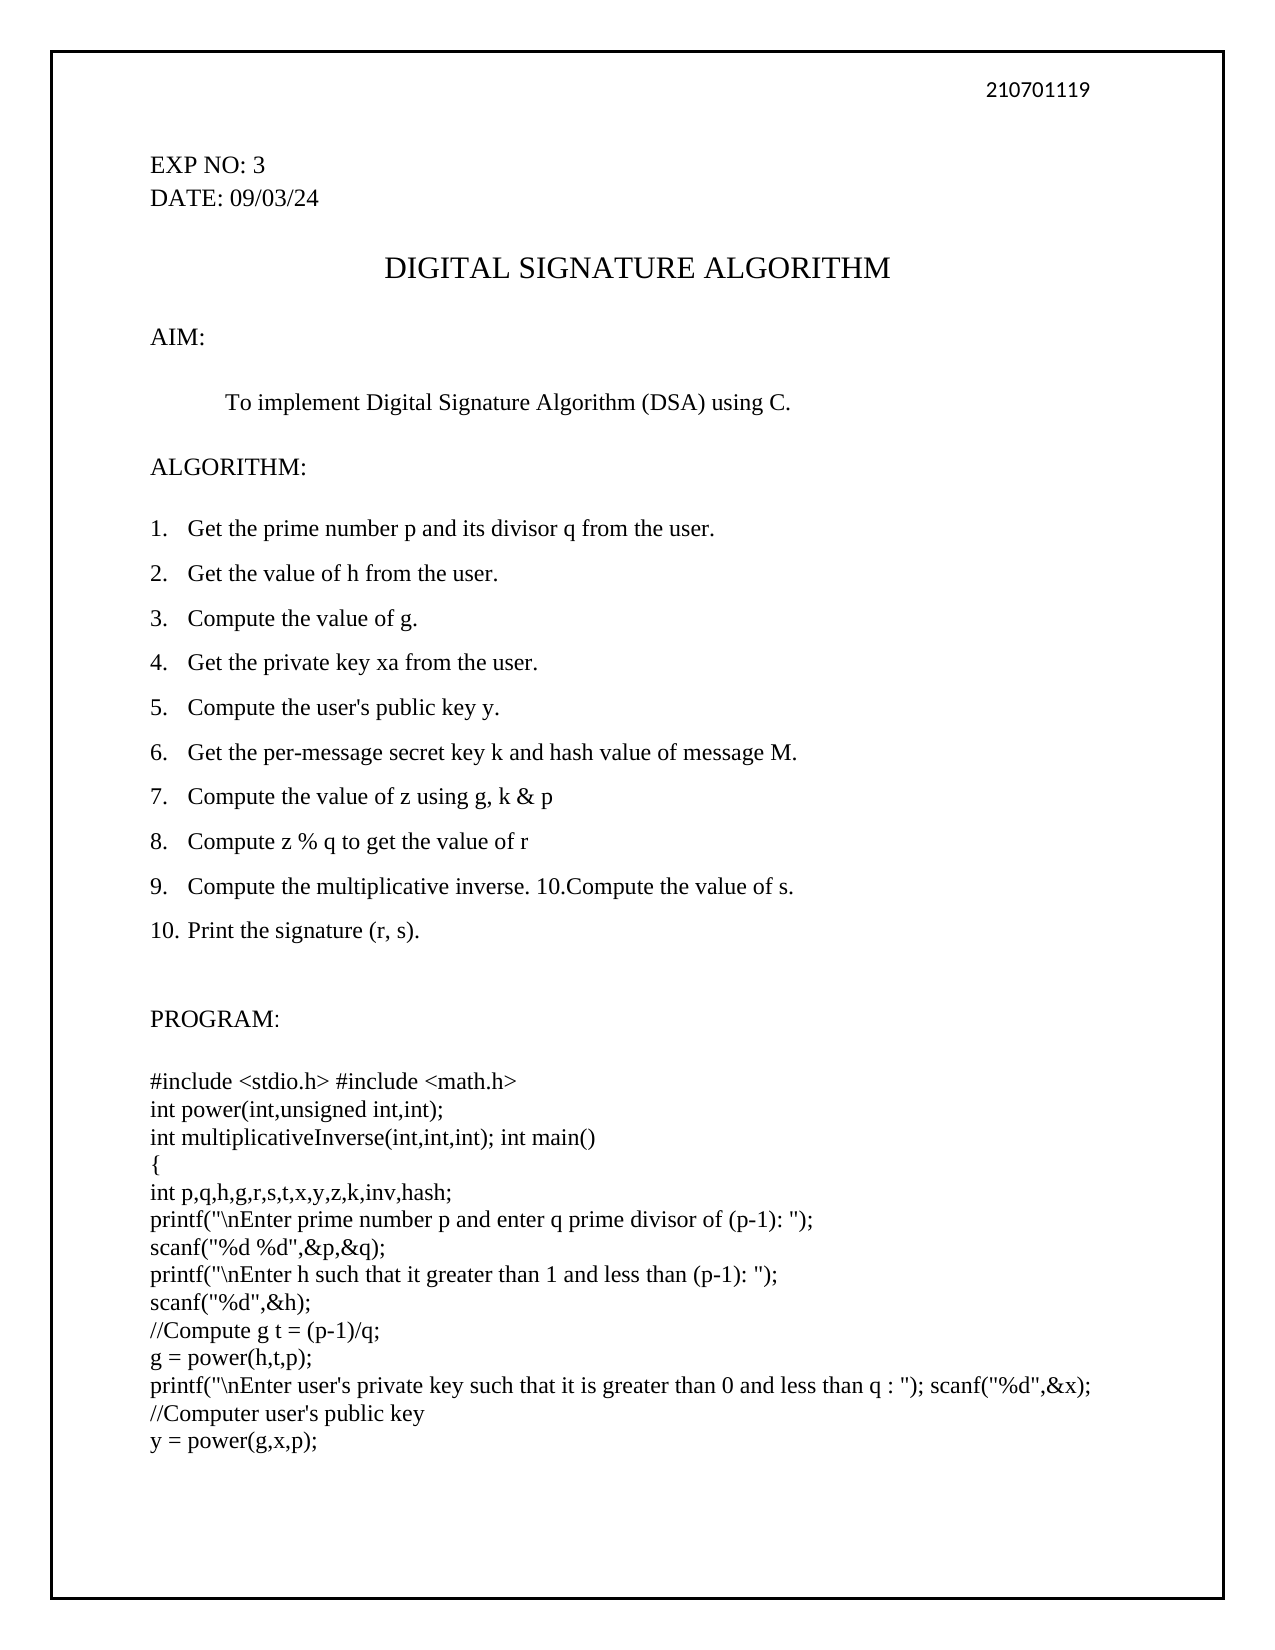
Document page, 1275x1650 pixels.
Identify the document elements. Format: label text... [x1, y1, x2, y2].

text { [150, 1150, 1125, 1178]
text EXP NO: 3 [150, 150, 1125, 179]
text #include <stdio.h> #include <math.h> [150, 1067, 1125, 1095]
text int multiplicativeInverse(int,int,int); int main() [150, 1122, 1125, 1150]
text DIGITAL SIGNATURE ALGORITHM [150, 249, 1125, 285]
text int p,q,h,g,r,s,t,x,y,z,k,inv,hash; [150, 1178, 1125, 1205]
list Get the value of h from the user. [150, 559, 1125, 587]
text AIM: [150, 322, 1125, 351]
list Print the signature (r, s). [150, 916, 1125, 944]
list Compute the multiplicative inverse. 10.Compute the value of s. [150, 872, 1125, 899]
text scanf("%d",&h); [150, 1288, 1125, 1316]
text //Compute g t = (p-1)/q; [150, 1316, 1125, 1343]
list Get the per-message secret key k and hash value of message M. [150, 738, 1125, 765]
list Compute the value of z using g, k & p [150, 782, 1125, 810]
text scanf("%d %d",&p,&q); [150, 1233, 1125, 1261]
text printf("\nEnter user's private key such that it is greater than 0 and less than q : "); scanf("%d",&x); [150, 1371, 1125, 1398]
list Compute z % q to get the value of r [150, 827, 1125, 855]
list Get the prime number p and its divisor q from the user. [150, 514, 1125, 542]
text printf("\nEnter h such that it greater than 1 and less than (p-1): "); [150, 1261, 1125, 1288]
text ALGORITHM: [150, 452, 1125, 481]
text //Computer user's public key [150, 1398, 1125, 1426]
list Compute the value of g. [150, 604, 1125, 631]
text int power(int,unsigned int,int); [150, 1095, 1125, 1122]
text To implement Digital Signature Algorithm (DSA) using C. [150, 388, 1125, 415]
text y = power(g,x,p); [150, 1426, 1125, 1454]
text g = power(h,t,p); [150, 1343, 1125, 1371]
list Compute the user's public key y. [150, 693, 1125, 721]
list Get the private key xa from the user. [150, 648, 1125, 676]
text DATE: 09/03/24 [150, 183, 1125, 212]
text PROGRAM: [150, 1004, 1125, 1033]
text printf("\nEnter prime number p and enter q prime divisor of (p-1): "); [150, 1205, 1125, 1233]
